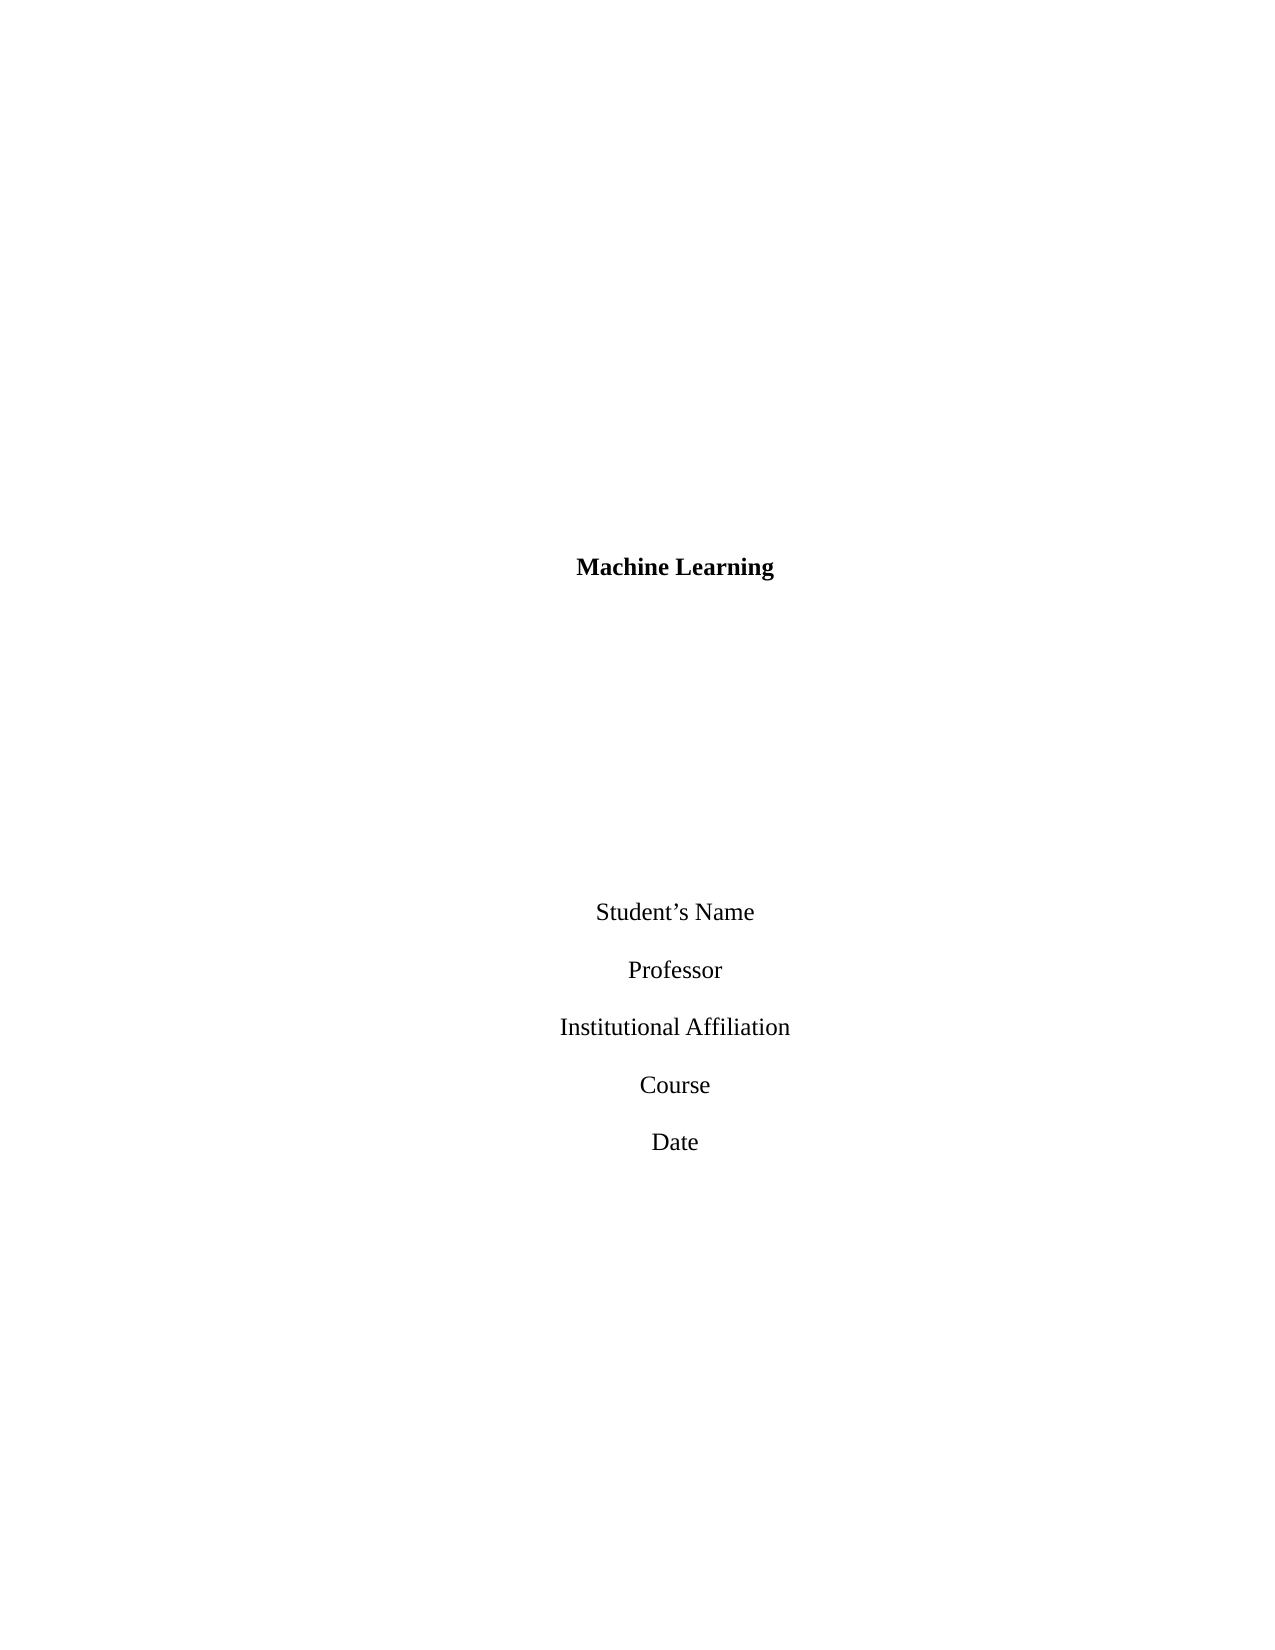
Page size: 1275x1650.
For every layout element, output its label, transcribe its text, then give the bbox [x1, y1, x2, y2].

text Machine Learning [150, 552, 1125, 581]
text Student’s Name [150, 897, 1125, 926]
text Date [150, 1127, 1125, 1156]
text Institutional Affiliation [150, 1012, 1125, 1041]
text Course [150, 1070, 1125, 1099]
text Professor [150, 955, 1125, 984]
